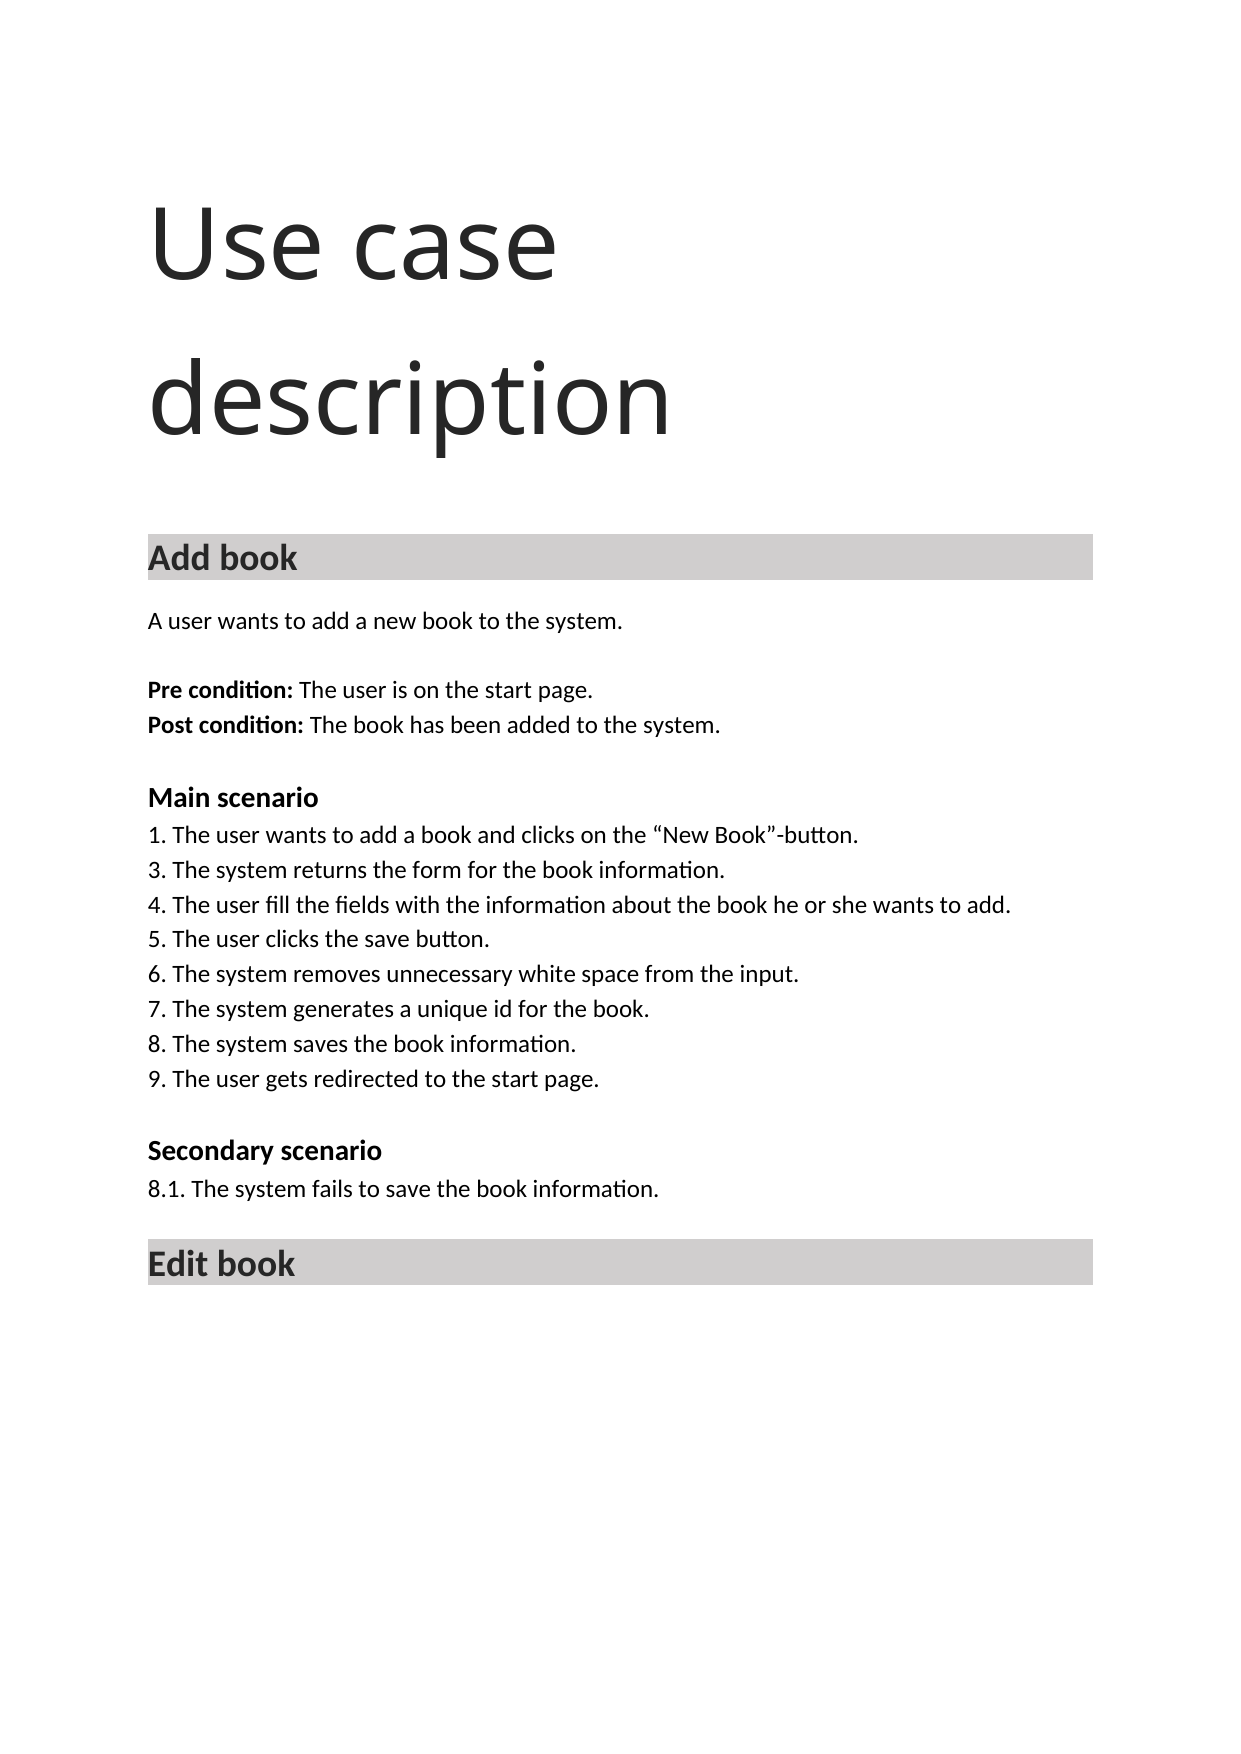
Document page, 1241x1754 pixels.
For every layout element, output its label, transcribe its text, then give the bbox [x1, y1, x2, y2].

text 9. The user gets redirected to the start page. [148, 1063, 1093, 1093]
text 7. The system generates a unique id for the book. [148, 993, 1093, 1024]
text 5. The user clicks the save button. [148, 924, 1093, 954]
text 8. The system saves the book information. [148, 1028, 1093, 1058]
subtitle Use case description [148, 173, 1093, 464]
text 6. The system removes unnecessary white space from the input. [148, 958, 1093, 989]
text Main scenario [148, 779, 1093, 814]
text 8.1. The system fails to save the book information. [148, 1173, 1093, 1203]
text Add book [148, 534, 1093, 580]
text 1. The user wants to add a book and clicks on the “New Book”-button. [148, 819, 1093, 850]
text Edit book [148, 1239, 1093, 1285]
text Pre condition: The user is on the start page. [148, 674, 1093, 705]
text Secondary scenario [148, 1132, 1093, 1168]
text A user wants to add a new book to the system. [148, 605, 1093, 635]
text Post condition: The book has been added to the system. [148, 709, 1093, 740]
text 4. The user fill the fields with the information about the book he or she wants to add. [148, 889, 1093, 919]
text 3. The system returns the form for the book information. [148, 854, 1093, 884]
